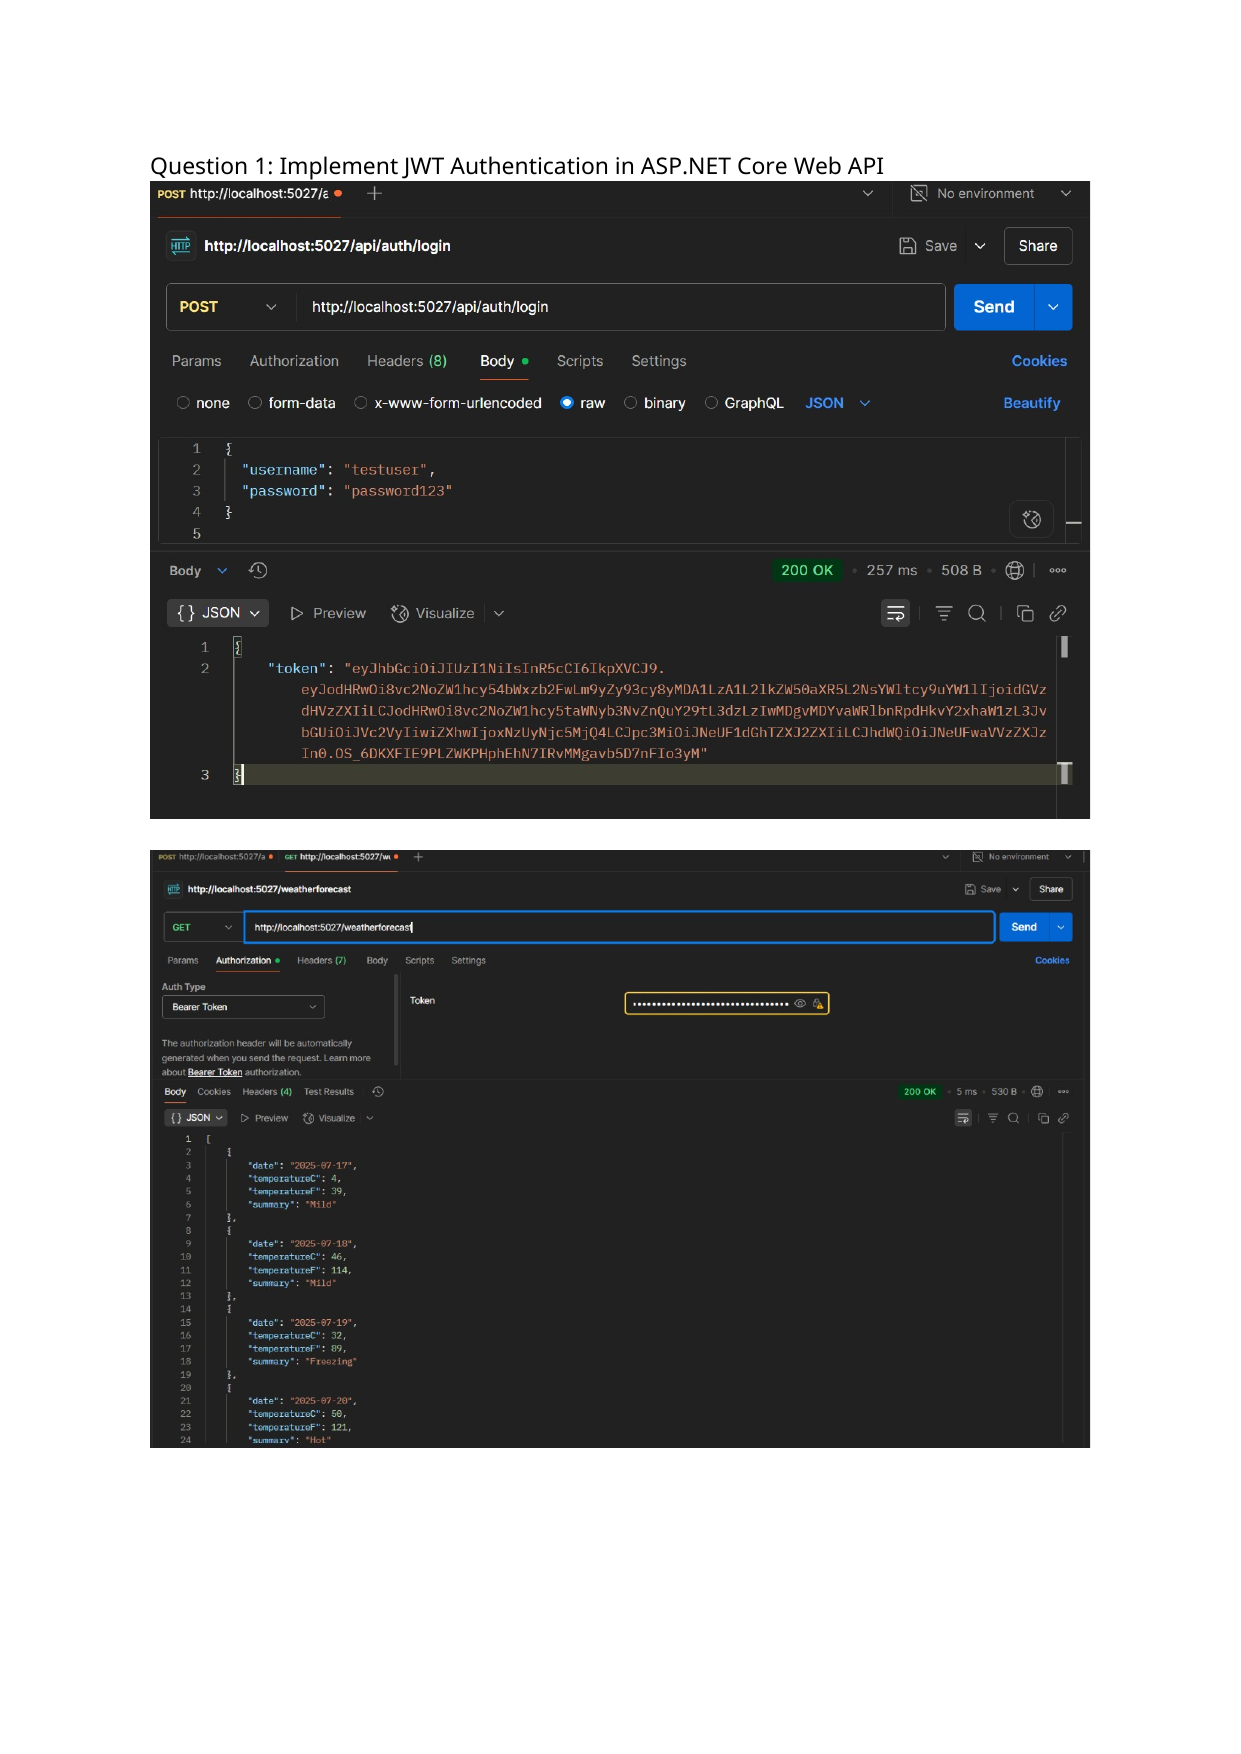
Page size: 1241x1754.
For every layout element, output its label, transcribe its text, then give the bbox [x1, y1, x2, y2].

text Question 1: Implement JWT Authentication in ASP.NET Core Web API [150, 150, 1090, 181]
picture [150, 850, 1091, 1448]
picture [150, 181, 1091, 819]
